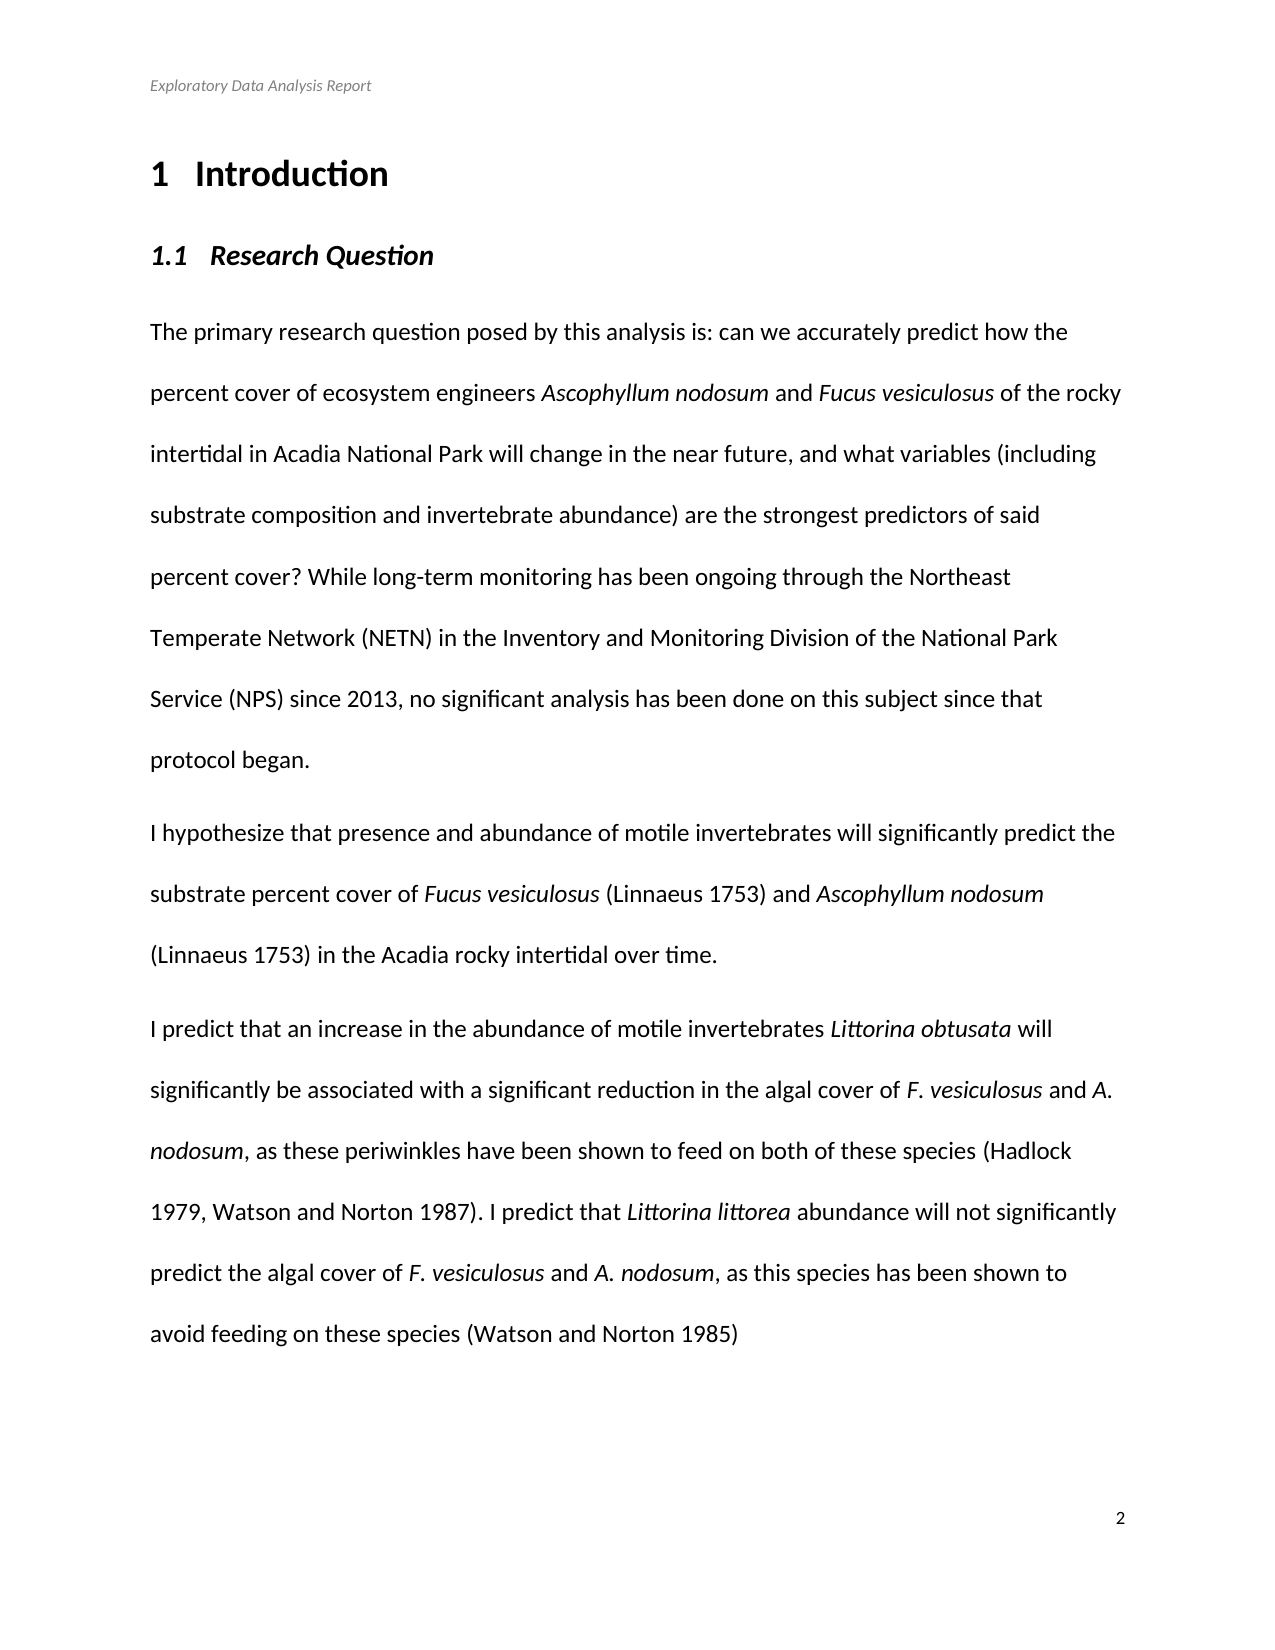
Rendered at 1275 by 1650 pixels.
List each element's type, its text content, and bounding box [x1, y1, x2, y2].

text I hypothesize that presence and abundance of motile invertebrates will significantly predict the substrate percent cover of Fucus vesiculosus (Linnaeus 1753) and Ascophyllum nodosum (Linnaeus 1753) in the Acadia rocky intertidal over time. [150, 817, 1125, 970]
text I predict that an increase in the abundance of motile invertebrates Littorina obtusata will significantly be associated with a significant reduction in the algal cover of F. vesiculosus and A. nodosum, as these periwinkles have been shown to feed on both of these species (Hadlock 1979, Watson and Norton 1987). I predict that Littorina littorea abundance will not significantly predict the algal cover of F. vesiculosus and A. nodosum, as this species has been shown to avoid feeding on these species (Watson and Norton 1985) [150, 1013, 1125, 1349]
text The primary research question posed by this analysis is: can we accurately predict how the percent cover of ecosystem engineers Ascophyllum nodosum and Fucus vesiculosus of the rocky intertidal in Acadia National Park will change in the near future, and what variables (including substrate composition and invertebrate abundance) are the strongest predictors of said percent cover? While long-term monitoring has been ongoing through the Northeast Temperate Network (NETN) in the Inventory and Monitoring Division of the National Park Service (NPS) since 2013, no significant analysis has been done on this subject since that protocol began. [150, 317, 1125, 774]
subtitle Introduction [150, 150, 1125, 196]
subtitle Research Question [150, 237, 1125, 273]
